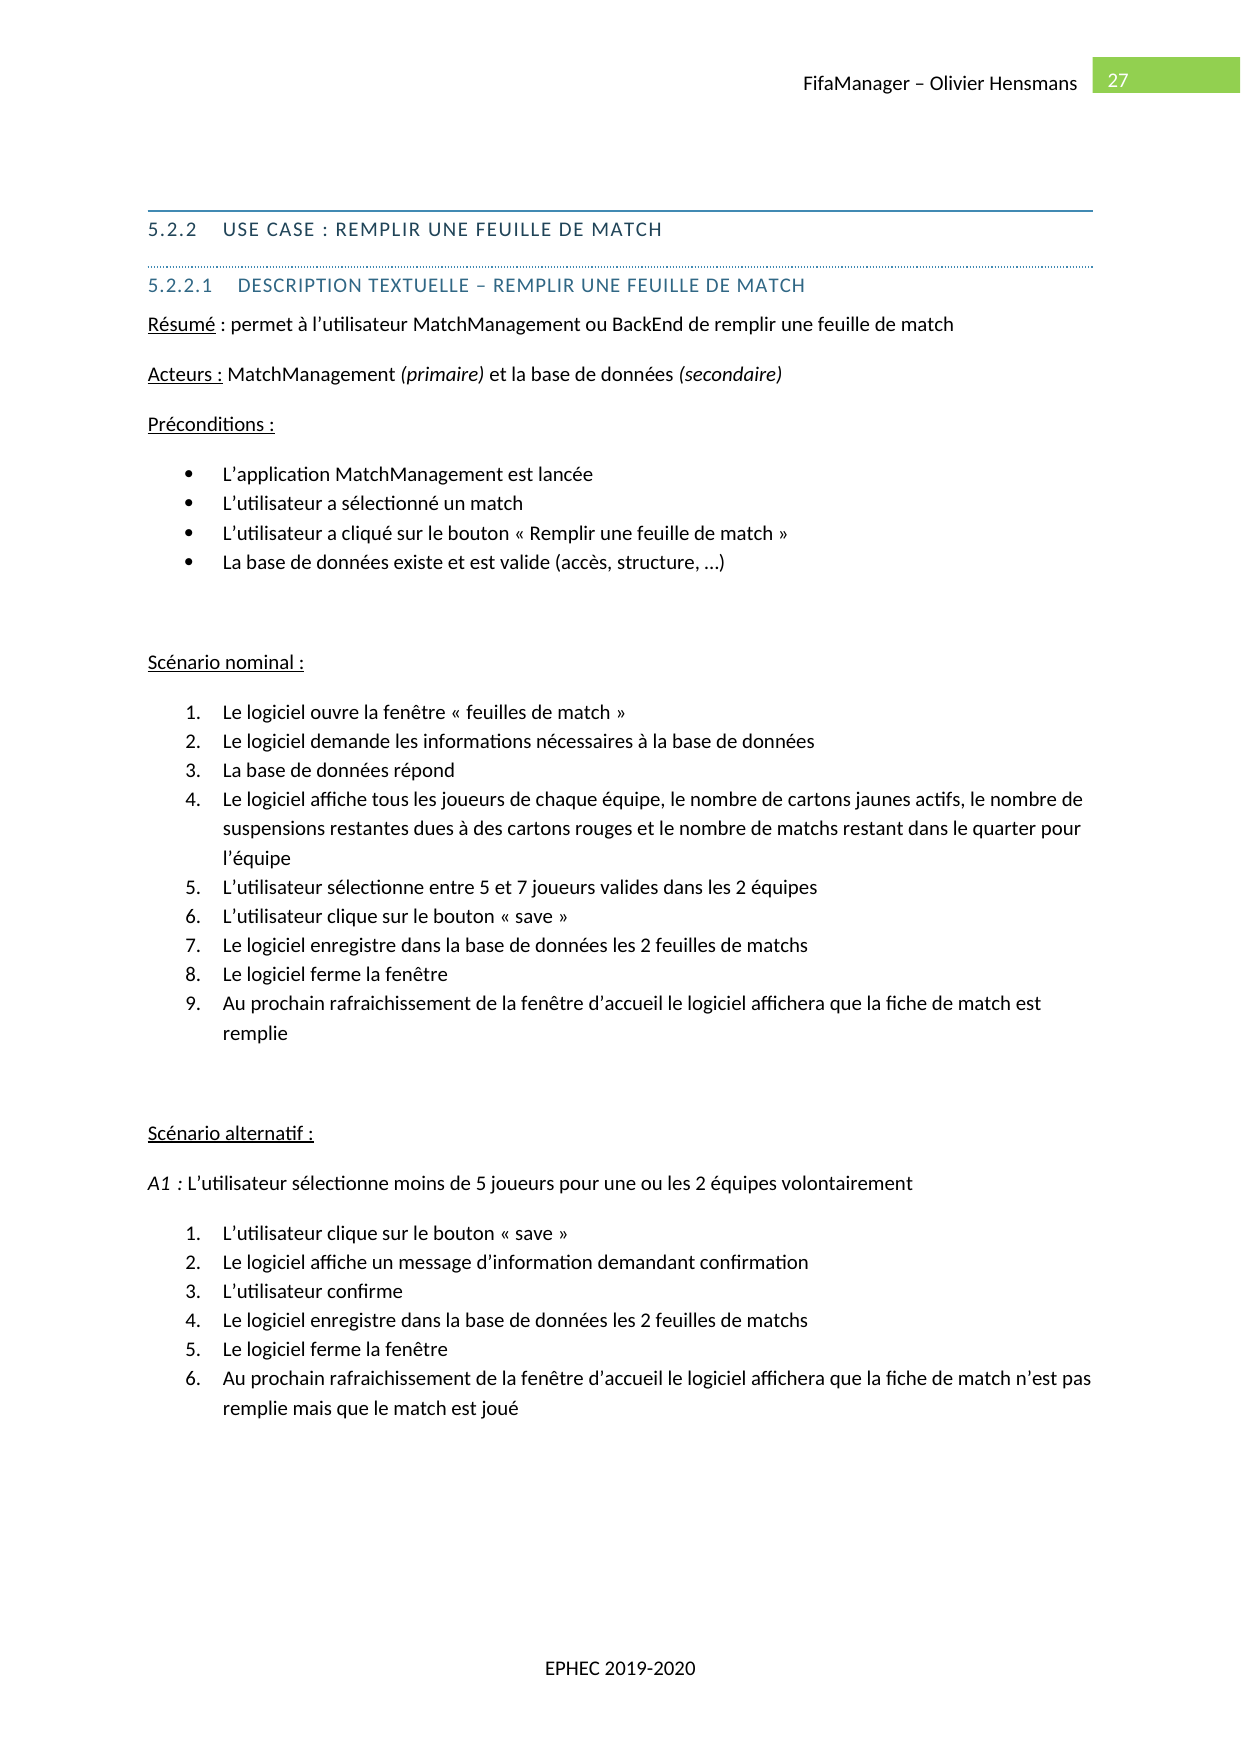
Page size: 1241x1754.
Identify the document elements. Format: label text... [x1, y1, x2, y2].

text Acteurs : MatchManagement (primaire) et la base de données (secondaire) [148, 361, 1093, 387]
list Le logiciel enregistre dans la base de données les 2 feuilles de matchs [185, 932, 1093, 958]
list La base de données existe et est valide (accès, structure, …) [185, 549, 1093, 574]
text A1 : L’utilisateur sélectionne moins de 5 joueurs pour une ou les 2 équipes volontairement [148, 1170, 1093, 1195]
subtitle Description textuelle – Remplir une feuille de match [148, 266, 1093, 297]
list Au prochain rafraichissement de la fenêtre d’accueil le logiciel affichera que la fiche de match est remplie [185, 991, 1093, 1045]
text Résumé : permet à l’utilisateur MatchManagement ou BackEnd de remplir une feuille de match [148, 311, 1093, 337]
list La base de données répond [185, 757, 1093, 783]
text Préconditions : [148, 411, 1093, 437]
list Le logiciel demande les informations nécessaires à la base de données [185, 728, 1093, 753]
list L’utilisateur clique sur le bouton « save » [185, 1220, 1093, 1245]
list L’utilisateur a sélectionné un match [185, 491, 1093, 516]
list L’utilisateur a cliqué sur le bouton « Remplir une feuille de match » [185, 520, 1093, 545]
list Le logiciel ferme la fenêtre [185, 961, 1093, 987]
text Scénario alternatif : [148, 1120, 1093, 1145]
list L’utilisateur sélectionne entre 5 et 7 joueurs valides dans les 2 équipes [185, 874, 1093, 899]
list L’application MatchManagement est lancée [185, 461, 1093, 487]
list Le logiciel ferme la fenêtre [185, 1336, 1093, 1362]
list Le logiciel enregistre dans la base de données les 2 feuilles de matchs [185, 1307, 1093, 1333]
list L’utilisateur clique sur le bouton « save » [185, 903, 1093, 928]
list Le logiciel affiche tous les joueurs de chaque équipe, le nombre de cartons jaunes actifs, le nombre de suspensions restantes dues à des cartons rouges et le nombre de matchs restant dans le quarter pour l’équipe [185, 786, 1093, 870]
list L’utilisateur confirme [185, 1278, 1093, 1303]
list Le logiciel affiche un message d’information demandant confirmation [185, 1249, 1093, 1274]
subtitle Use Case : Remplir une feuille de match [148, 212, 1093, 242]
list Le logiciel ouvre la fenêtre « feuilles de match » [185, 699, 1093, 724]
text Scénario nominal : [148, 649, 1093, 674]
list Au prochain rafraichissement de la fenêtre d’accueil le logiciel affichera que la fiche de match n’est pas remplie mais que le match est joué [185, 1366, 1093, 1420]
